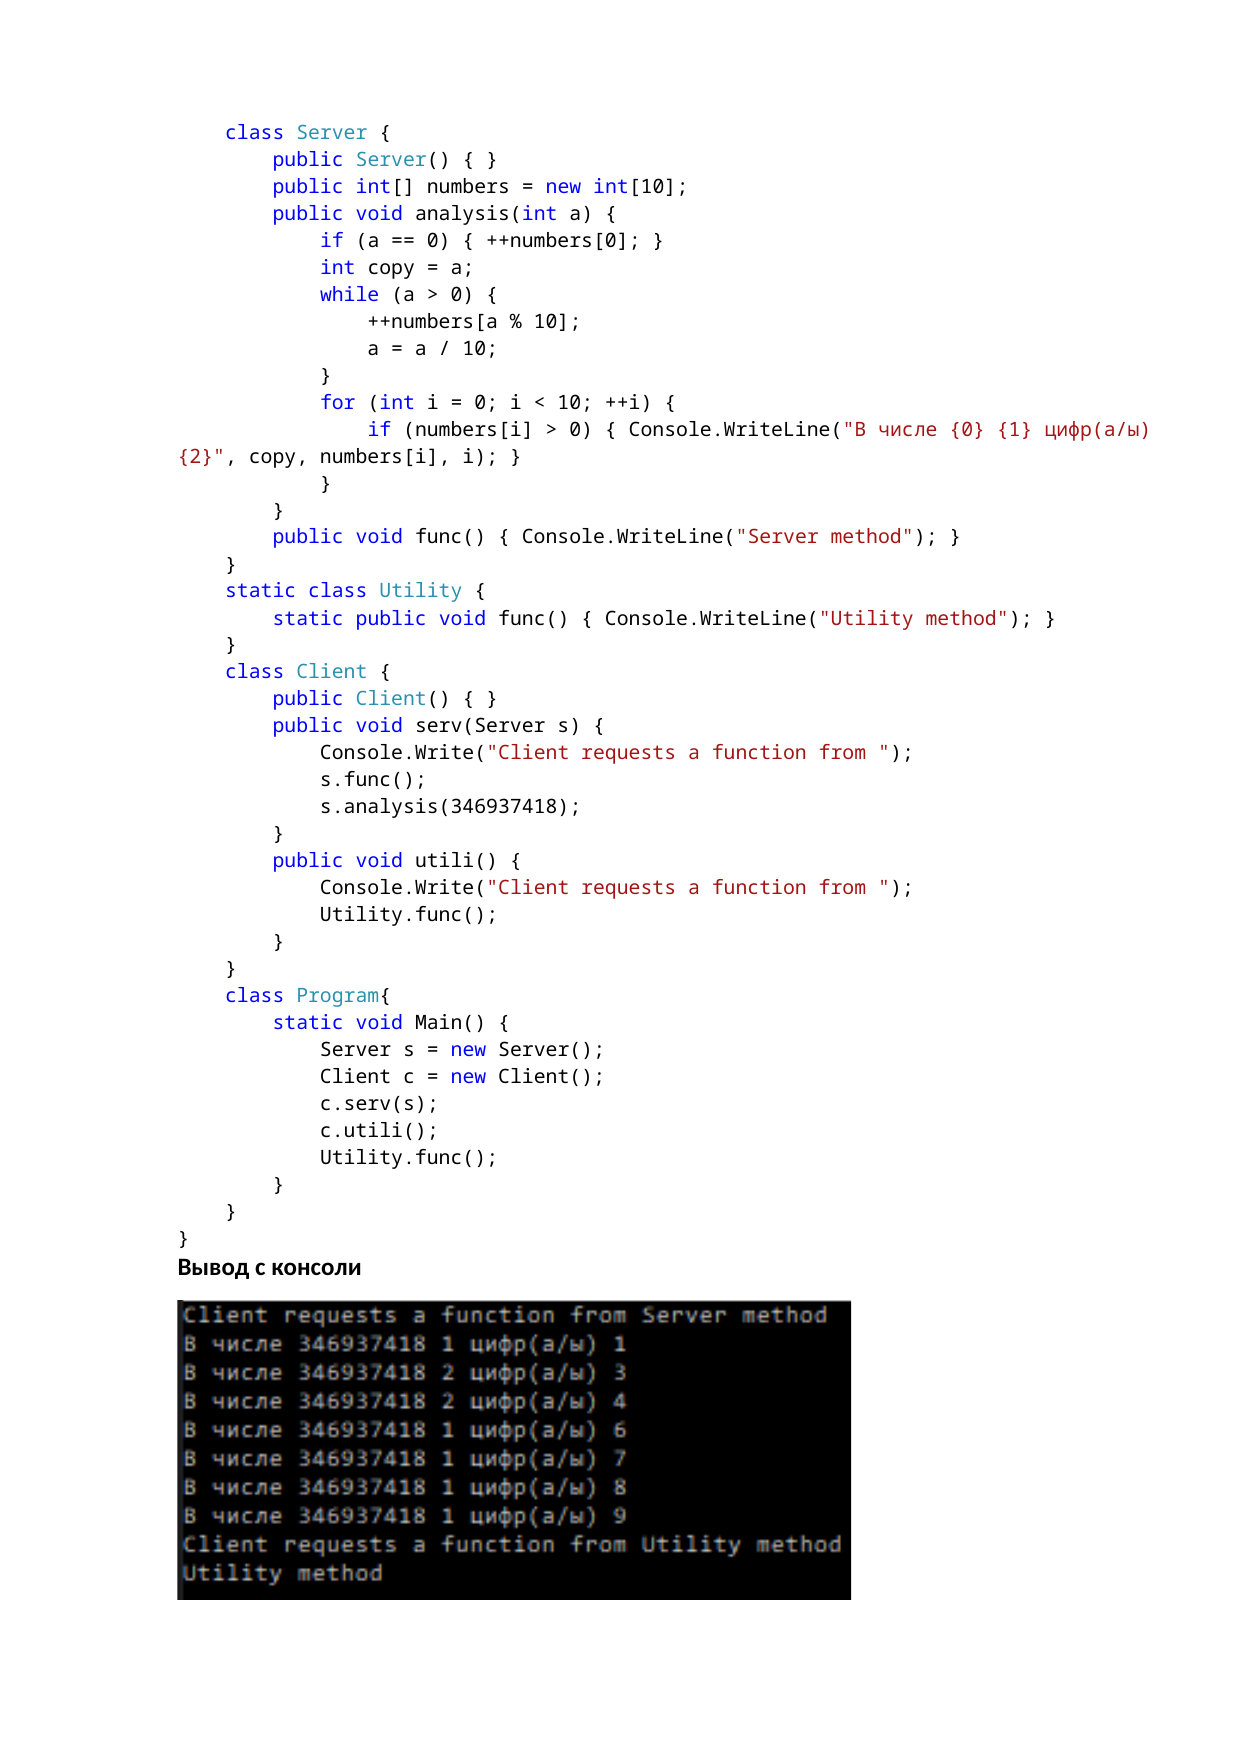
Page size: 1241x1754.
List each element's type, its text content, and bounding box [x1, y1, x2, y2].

text } [177, 361, 1152, 388]
text } [177, 1197, 1152, 1224]
text Utility.func(); [177, 901, 1152, 927]
text } [177, 954, 1152, 981]
text while (a > 0) { [177, 280, 1152, 307]
text for (int i = 0; i < 10; ++i) { [177, 388, 1152, 415]
text Console.Write("Client requests a function from "); [177, 739, 1152, 766]
text s.func(); [177, 766, 1152, 793]
text class Server { [177, 118, 1152, 145]
text static void Main() { [177, 1008, 1152, 1035]
text Client c = new Client(); [177, 1062, 1152, 1089]
text } [177, 469, 1152, 496]
text public void analysis(int a) { [177, 199, 1152, 226]
text c.utili(); [177, 1116, 1152, 1143]
text } [177, 1224, 1152, 1251]
text class Program{ [177, 981, 1152, 1008]
text } [177, 496, 1152, 523]
text public void utili() { [177, 847, 1152, 873]
text public Server() { } [177, 145, 1152, 172]
text Utility.func(); [177, 1143, 1152, 1170]
text public Client() { } [177, 685, 1152, 712]
text } [177, 819, 1152, 847]
text ++numbers[a % 10]; [177, 307, 1152, 334]
text static class Utility { [177, 577, 1152, 604]
text if (a == 0) { ++numbers[0]; } [177, 226, 1152, 253]
text Console.Write("Client requests a function from "); [177, 873, 1152, 901]
text public int[] numbers = new int[10]; [177, 172, 1152, 199]
text public void serv(Server s) { [177, 712, 1152, 739]
text } [177, 550, 1152, 577]
text } [177, 927, 1152, 954]
text int copy = a; [177, 253, 1152, 280]
text Вывод с консоли [177, 1251, 1152, 1282]
text a = a / 10; [177, 334, 1152, 361]
text c.serv(s); [177, 1089, 1152, 1116]
text Server s = new Server(); [177, 1035, 1152, 1062]
text } [177, 1170, 1152, 1197]
text if (numbers[i] > 0) { Console.WriteLine("В числе {0} {1} цифр(а/ы) {2}", copy, numbers[i], i); } [177, 415, 1152, 469]
text static public void func() { Console.WriteLine("Utility method"); } [177, 604, 1152, 631]
text public void func() { Console.WriteLine("Server method"); } [177, 523, 1152, 550]
text class Client { [177, 658, 1152, 685]
picture [177, 1300, 852, 1600]
text s.analysis(346937418); [177, 793, 1152, 819]
text } [177, 631, 1152, 658]
